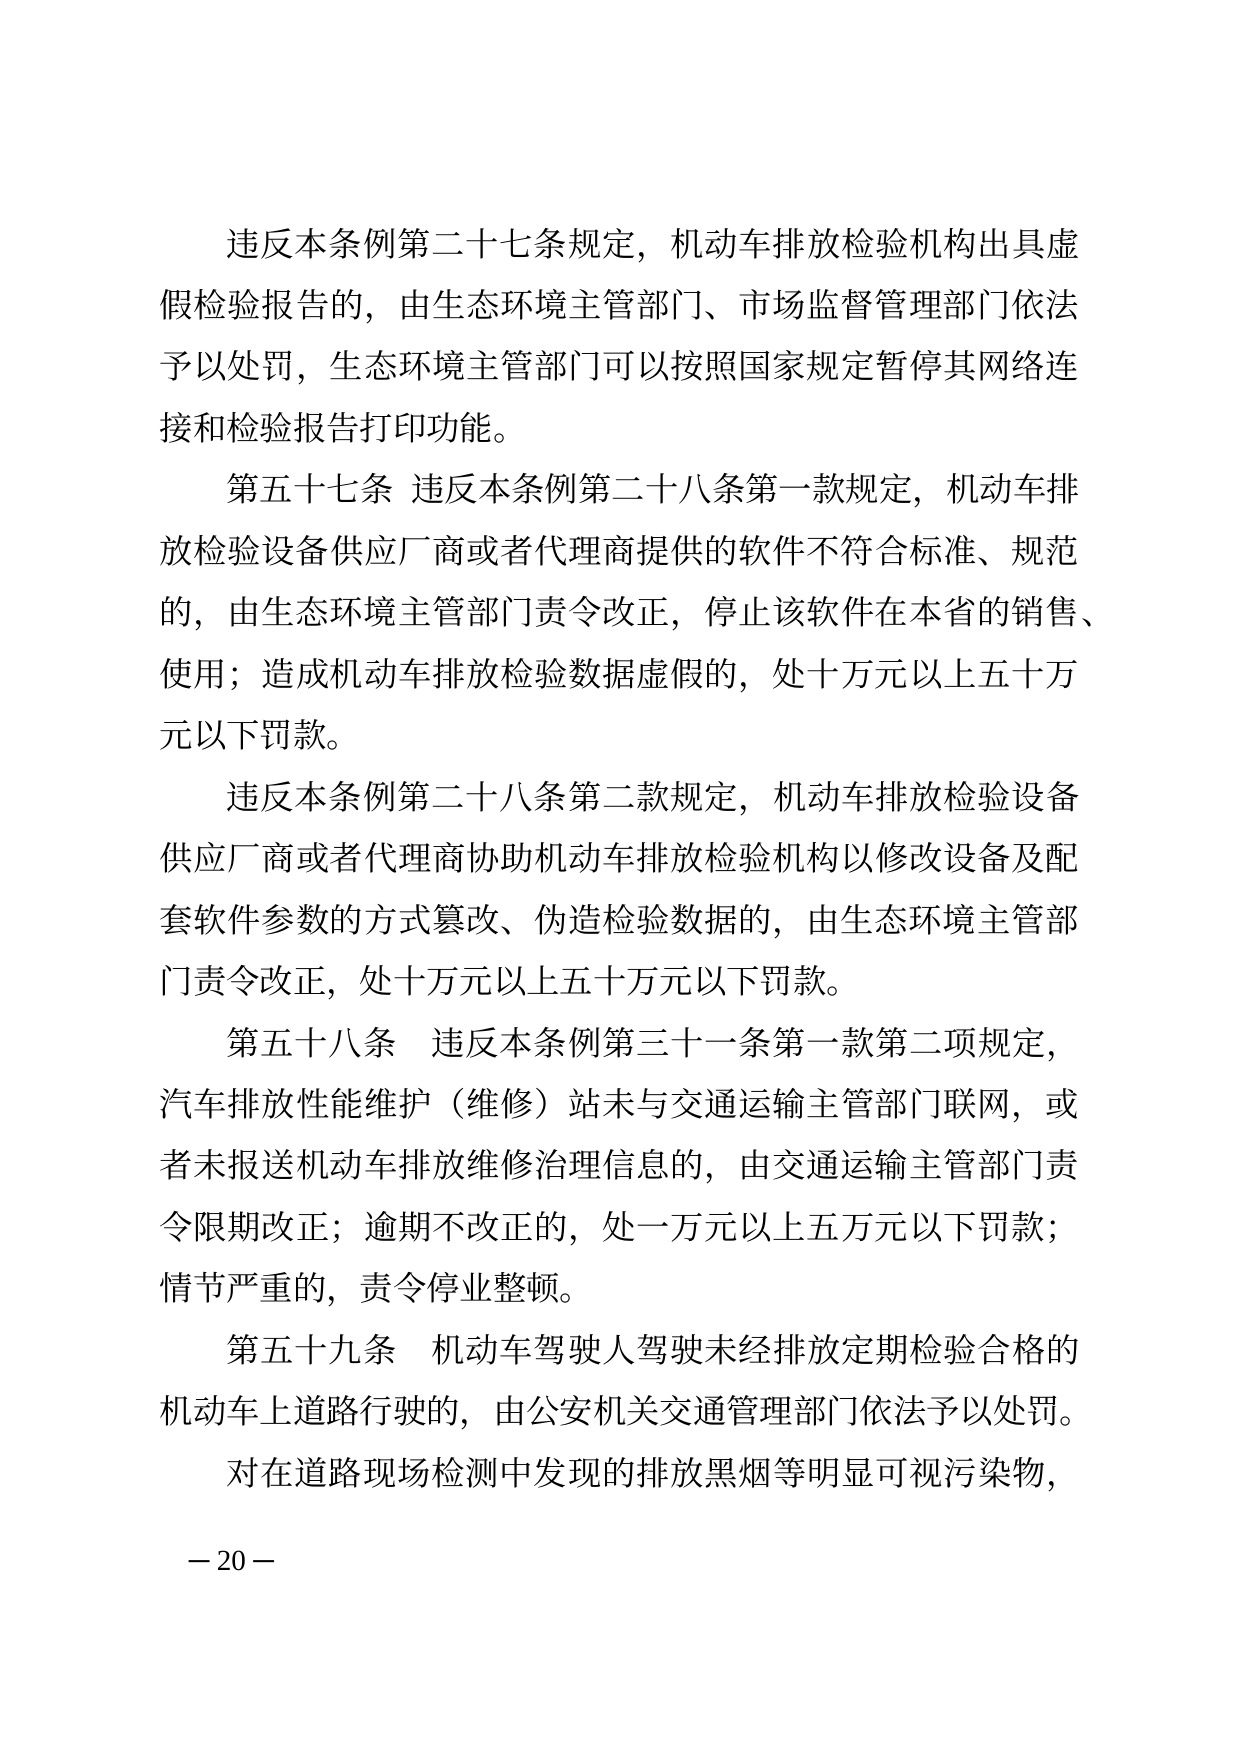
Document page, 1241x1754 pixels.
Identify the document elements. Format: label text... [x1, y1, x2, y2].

text 第五十七条 违反本条例第二十八条第一款规定，机动车排放检验设备供应厂商或者代理商提供的软件不符合标准、规范的，由生态环境主管部门责令改正，停止该软件在本省的销售、使用；造成机动车排放检验数据虚假的，处十万元以上五十万元以下罚款。 [159, 453, 1081, 760]
text 第五十九条 机动车驾驶人驾驶未经排放定期检验合格的机动车上道路行驶的，由公安机关交通管理部门依法予以处罚。 [159, 1313, 1081, 1436]
text 违反本条例第二十八条第二款规定，机动车排放检验设备供应厂商或者代理商协助机动车排放检验机构以修改设备及配套软件参数的方式篡改、伪造检验数据的，由生态环境主管部门责令改正，处十万元以上五十万元以下罚款。 [159, 760, 1081, 1006]
text 第五十八条 违反本条例第三十一条第一款第二项规定，汽车排放性能维护（维修）站未与交通运输主管部门联网，或者未报送机动车排放维修治理信息的，由交通运输主管部门责令限期改正；逾期不改正的，处一万元以上五万元以下罚款；情节严重的，责令停业整顿。 [159, 1006, 1081, 1313]
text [159, 1436, 1081, 1497]
text 违反本条例第二十七条规定，机动车排放检验机构出具虚假检验报告的，由生态环境主管部门、市场监督管理部门依法予以处罚，生态环境主管部门可以按照国家规定暂停其网络连接和检验报告打印功能。 [159, 207, 1081, 453]
